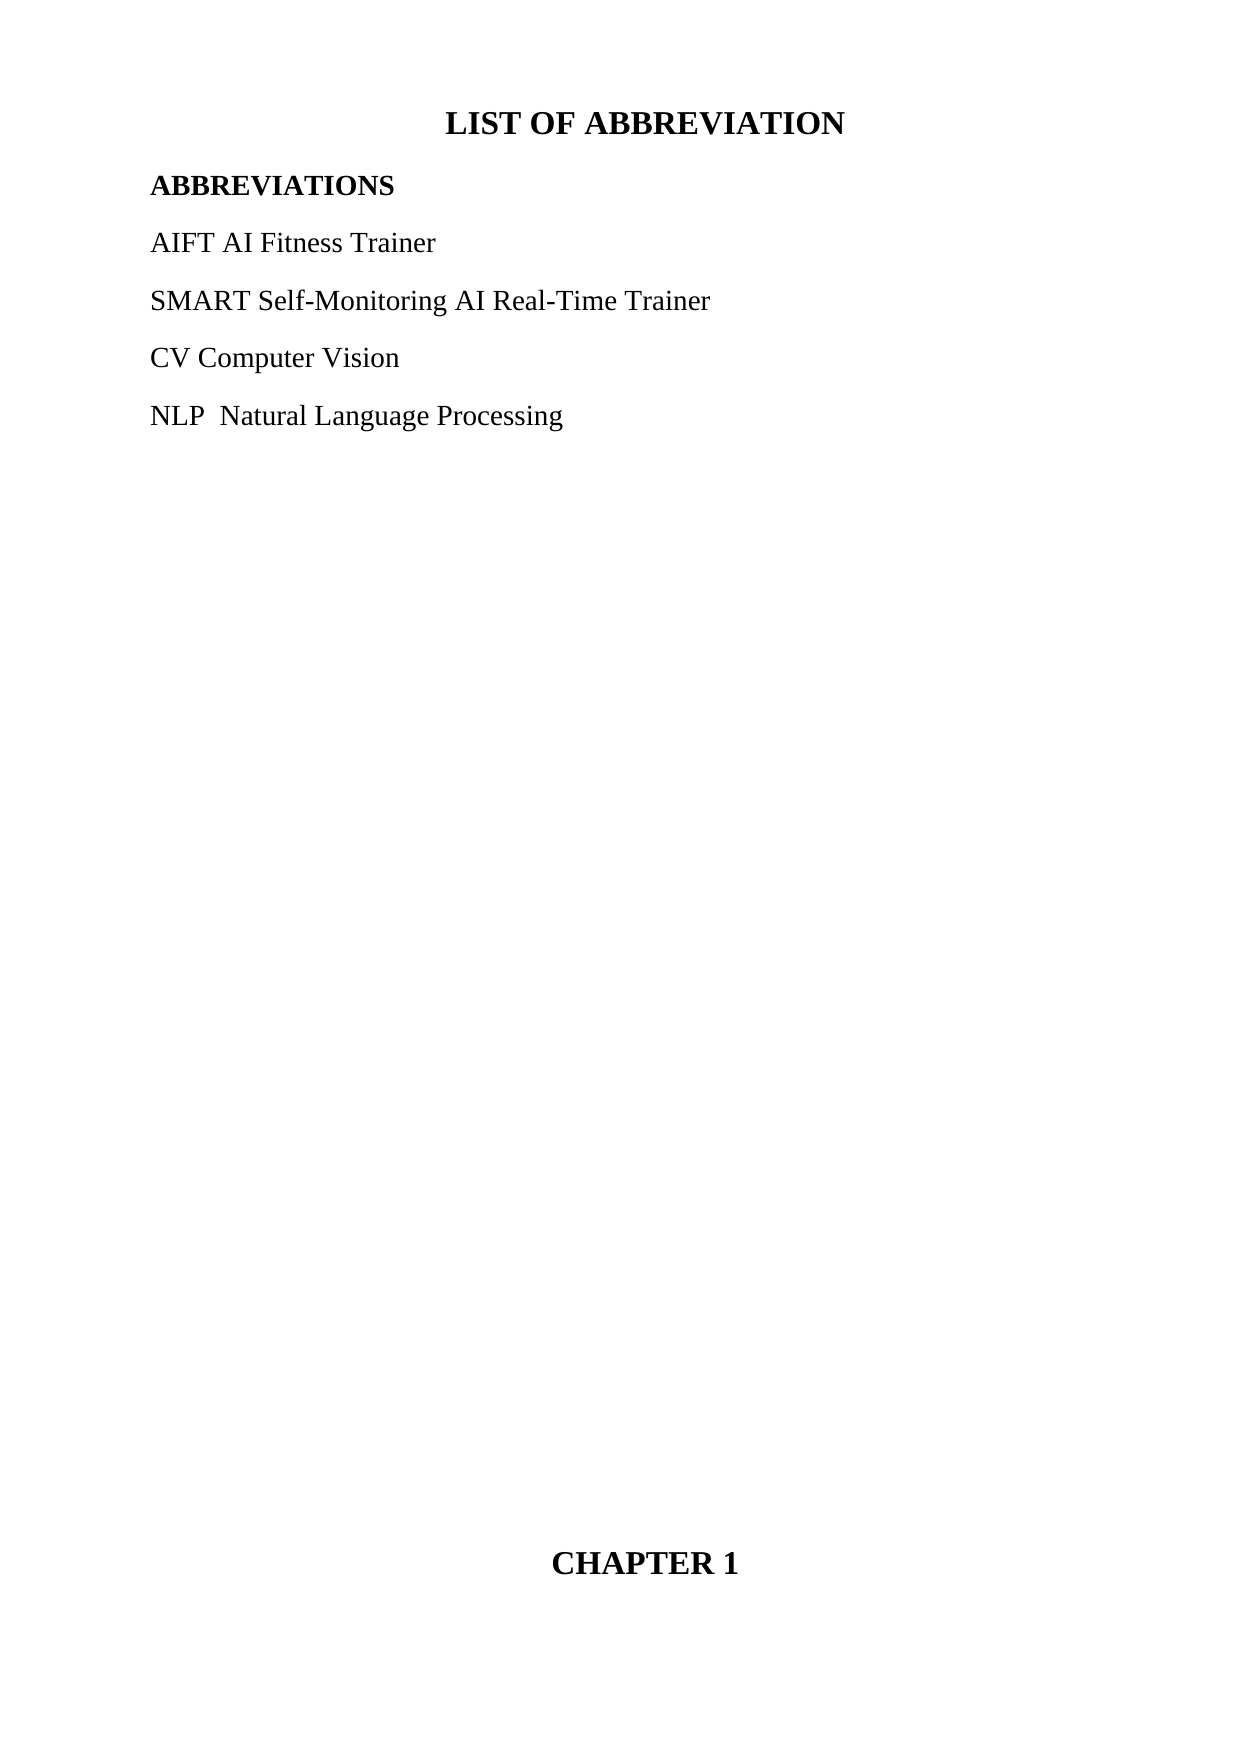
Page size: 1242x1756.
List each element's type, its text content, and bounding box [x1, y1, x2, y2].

subtitle SMART Self-Monitoring AI Real-Time Trainer [150, 283, 1141, 317]
subtitle LIST OF ABBREVIATION [150, 103, 1141, 142]
subtitle AIFT AI Fitness Trainer [150, 226, 1141, 259]
subtitle NLP Natural Language Processing [150, 398, 1141, 432]
subtitle ABBREVIATIONS [150, 168, 1141, 202]
subtitle CHAPTER 1 [150, 1543, 1141, 1582]
subtitle CV Computer Vision [150, 341, 1141, 374]
